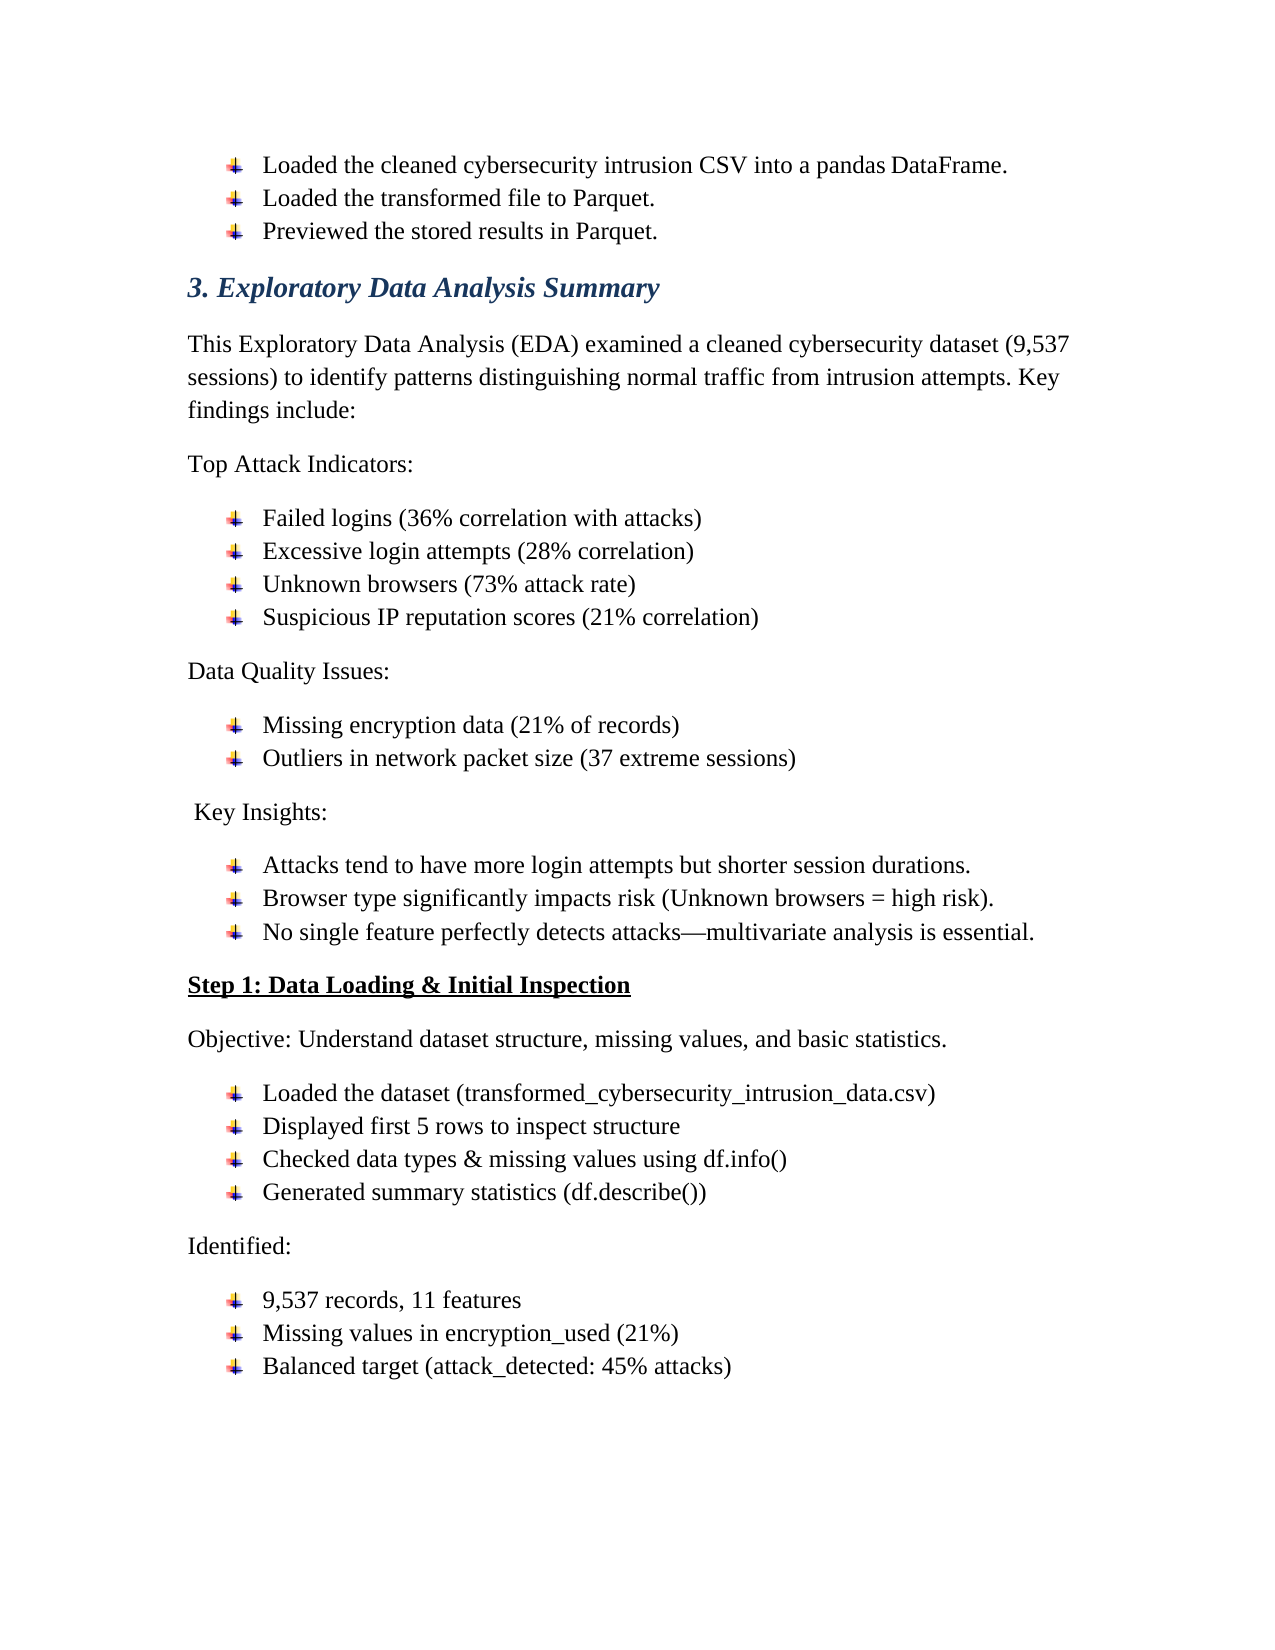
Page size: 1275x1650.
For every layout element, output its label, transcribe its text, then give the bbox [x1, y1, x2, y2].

picture [226, 1291, 243, 1309]
picture [226, 716, 243, 734]
list Loaded the cleaned cybersecurity intrusion CSV into a pandas DataFrame. [225, 150, 1087, 179]
picture [226, 1324, 243, 1342]
picture [226, 222, 243, 240]
list Browser type significantly impacts risk (Unknown browsers = high risk). [225, 883, 1087, 912]
picture [226, 890, 243, 907]
picture [226, 156, 243, 174]
list 9,537 records, 11 features [225, 1285, 1087, 1314]
list Generated summary statistics (df.describe()) [225, 1177, 1087, 1206]
text Key Insights: [187, 797, 1087, 825]
picture [226, 1150, 243, 1168]
list Outliers in network packet size (37 extreme sessions) [225, 743, 1087, 772]
text Step 1: Data Loading & Initial Inspection [187, 970, 1087, 999]
text Objective: Understand dataset structure, missing values, and basic statistics. [187, 1024, 1087, 1053]
picture [226, 857, 243, 874]
picture [226, 1084, 243, 1102]
picture [226, 189, 243, 207]
picture [226, 1357, 243, 1375]
list Missing values in encryption_used (21%) [225, 1318, 1087, 1347]
list Missing encryption data (21% of records) [225, 710, 1087, 738]
list No single feature perfectly detects attacks—multivariate analysis is essential. [225, 917, 1087, 945]
picture [226, 575, 243, 593]
list Displayed first 5 rows to inspect structure [225, 1111, 1087, 1140]
picture [226, 749, 243, 767]
list Loaded the transformed file to Parquet. [225, 183, 1087, 212]
picture [226, 542, 243, 560]
picture [226, 923, 243, 940]
picture [226, 608, 243, 626]
list Loaded the dataset (transformed_cybersecurity_intrusion_data.csv) [225, 1078, 1087, 1107]
list Suspicious IP reputation scores (21% correlation) [225, 602, 1087, 631]
list Attacks tend to have more login attempts but shorter session durations. [225, 851, 1087, 879]
text Identified: [187, 1231, 1087, 1260]
list Previewed the stored results in Parquet. [225, 216, 1087, 245]
picture [226, 1118, 243, 1135]
list Unknown browsers (73% attack rate) [225, 569, 1087, 598]
list Balanced target (attack_detected: 45% attacks) [225, 1351, 1087, 1380]
picture [226, 509, 243, 527]
text This Exploratory Data Analysis (EDA) examined a cleaned cybersecurity dataset (9,537 sessions) to identify patterns distinguishing normal traffic from intrusion attempts. Key findings include: [187, 329, 1087, 424]
list Excessive login attempts (28% correlation) [225, 536, 1087, 565]
text Top Attack Indicators: [187, 449, 1087, 478]
picture [226, 1184, 243, 1201]
text Data Quality Issues: [187, 656, 1087, 685]
list Failed logins (36% correlation with attacks) [225, 503, 1087, 532]
list Checked data types & missing values using df.info() [225, 1144, 1087, 1173]
text 3. Exploratory Data Analysis Summary [187, 270, 1087, 303]
